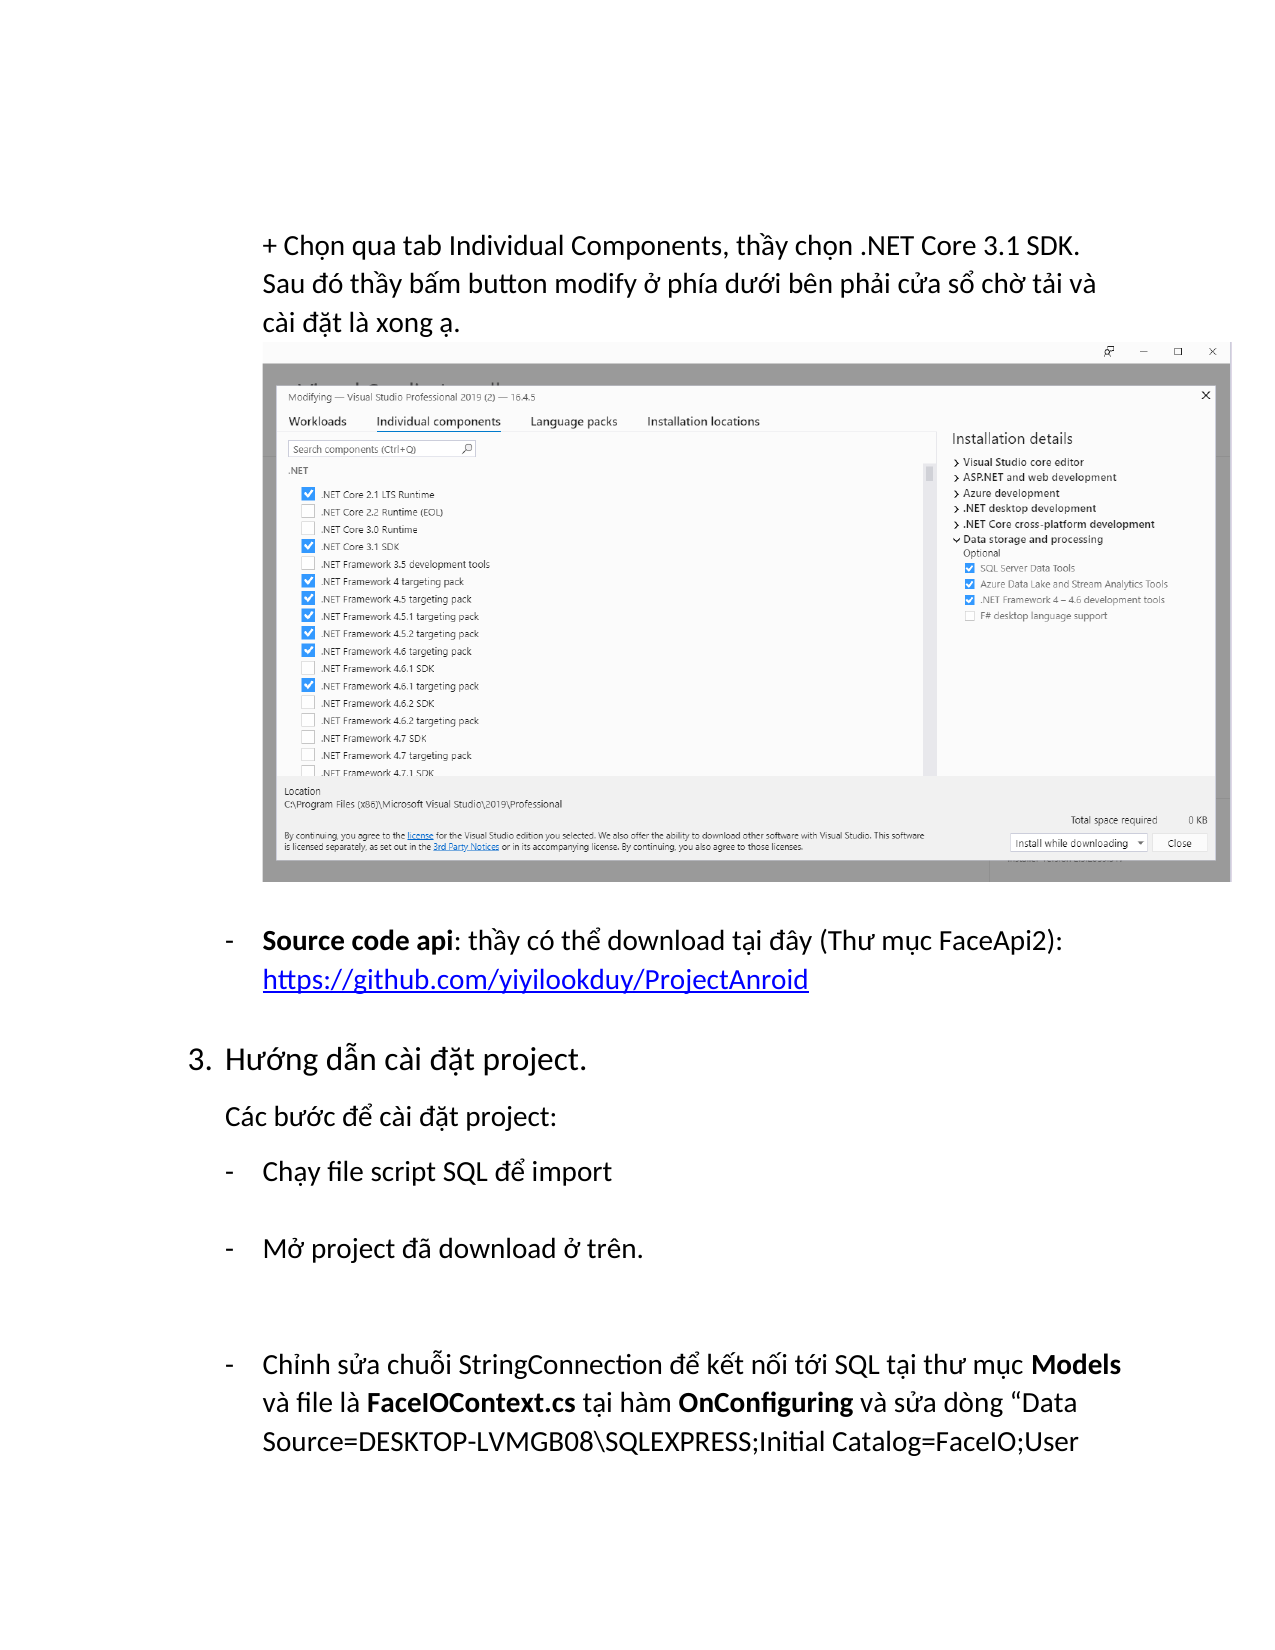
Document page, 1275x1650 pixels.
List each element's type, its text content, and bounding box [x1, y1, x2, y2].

list Mở project đã download ở trên. [225, 1230, 1125, 1266]
list Source code api: thầy có thể download tại đây (Thư mục FaceApi2): https://github.com/yiyilookduy/ProjectAnroid [225, 922, 1125, 997]
picture [262, 342, 1232, 882]
text Các bước để cài đặt project: [225, 1098, 1125, 1134]
list Hướng dẫn cài đặt project. [187, 1038, 1125, 1078]
list + Chọn qua tab Individual Components, thầy chọn .NET Core 3.1 SDK. Sau đó thầy bấm button modify ở phía dưới bên phải cửa sổ chờ tải và cài đặt là xong ạ. [262, 227, 1125, 339]
list Chạy file script SQL để import [225, 1153, 1125, 1189]
